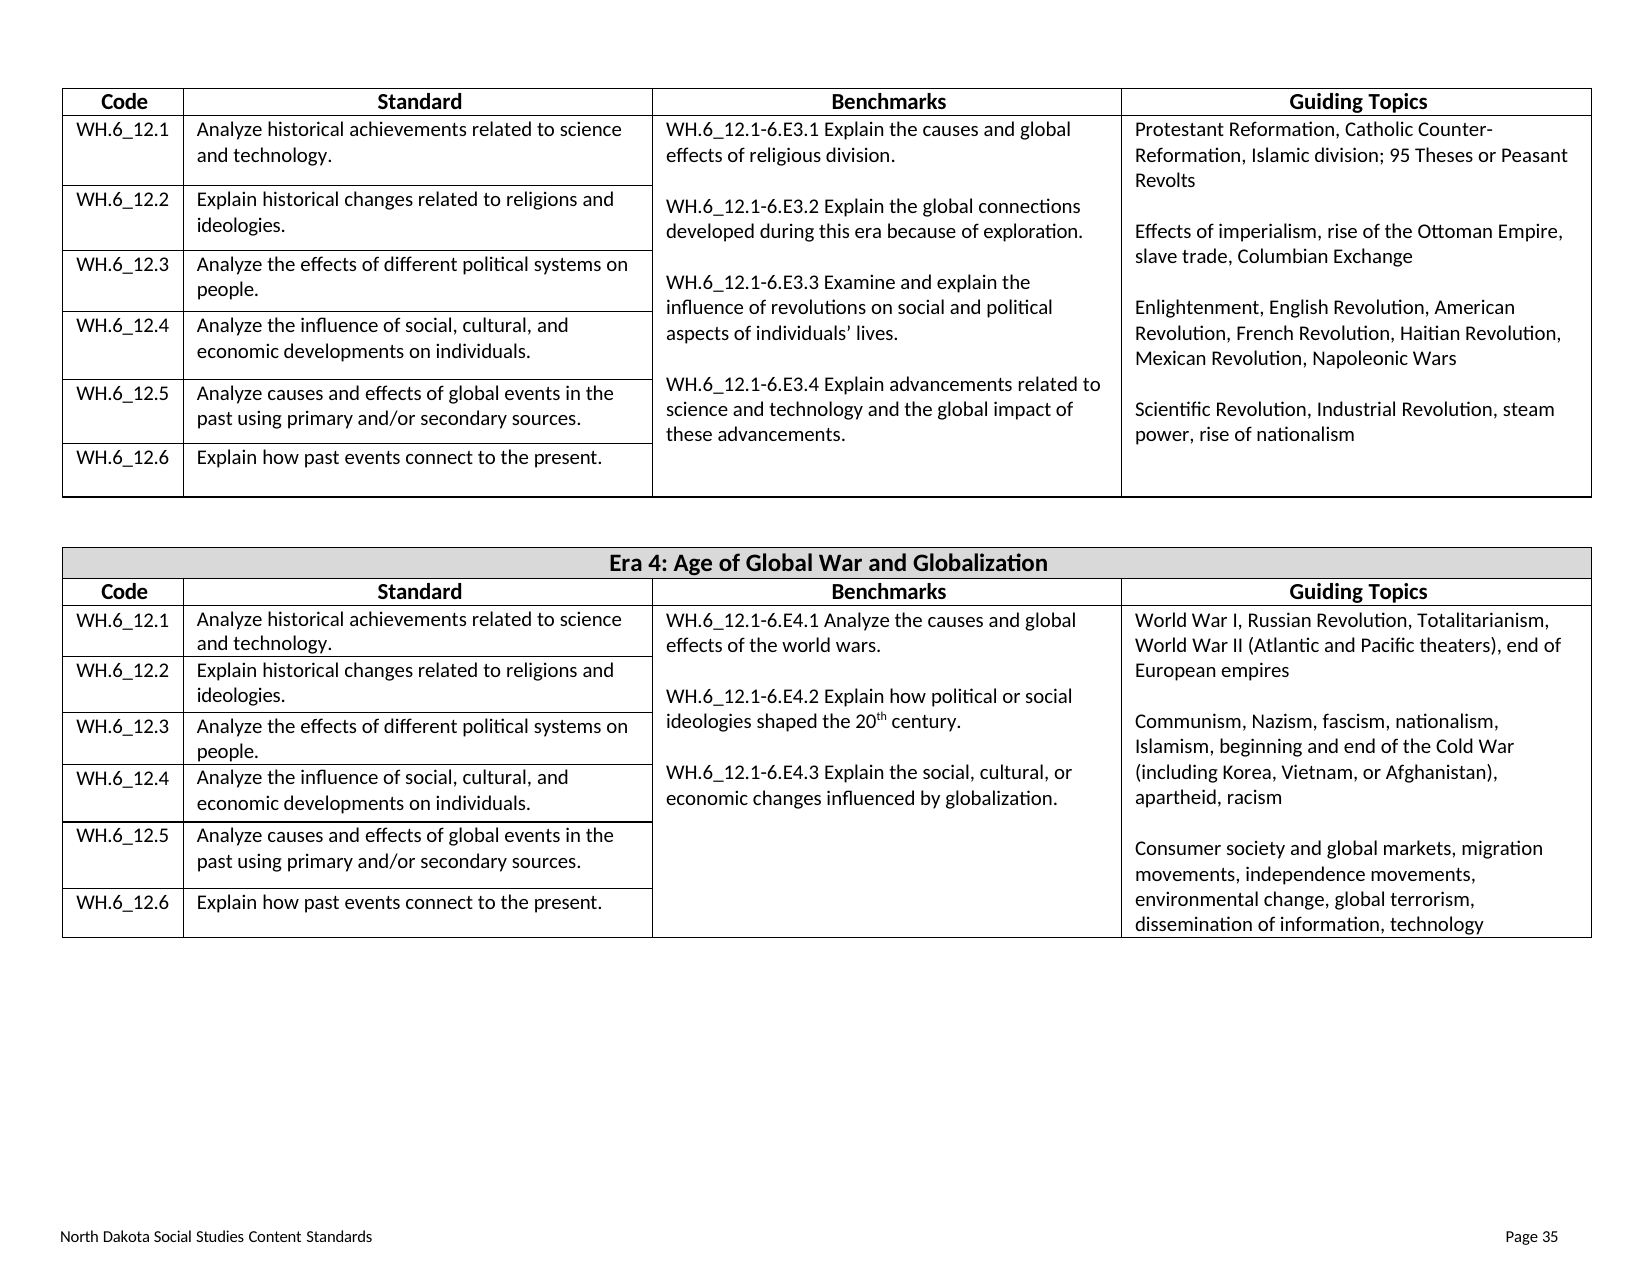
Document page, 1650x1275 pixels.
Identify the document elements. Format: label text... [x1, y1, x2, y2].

table_cell WH.6_12.5 [63, 823, 183, 888]
table_cell Standard [184, 89, 652, 115]
table_cell WH.6_12.4 [63, 765, 183, 821]
table_cell WH.6_12.1-6.E4.1 Analyze the causes and global effects of the world wars. WH.6_12.1-6.E4.2 Explain how political or social ideologies shaped the 20th century. WH.6_12.1-6.E4.3 Explain the social, cultural, or economic changes influenced by globalization. [653, 606, 1121, 937]
table_cell WH.6_12.2 [63, 186, 183, 250]
table_cell WH.6_12.1 [63, 116, 183, 185]
table_cell Analyze the influence of social, cultural, and economic developments on individuals. [184, 765, 652, 821]
table_cell Analyze the effects of different political systems on people. [184, 713, 652, 763]
table_cell WH.6_12.4 [63, 312, 183, 379]
table_cell World War I, Russian Revolution, Totalitarianism, World War II (Atlantic and Pacific theaters), end of European empires Communism, Nazism, fascism, nationalism, Islamism, beginning and end of the Cold War (including Korea, Vietnam, or Afghanistan), apartheid, racism Consumer society and global markets, migration movements, independence movements, environmental change, global terrorism, dissemination of information, technology [1122, 606, 1591, 937]
table_cell Protestant Reformation, Catholic Counter- Reformation, Islamic division; 95 Theses or Peasant Revolts Effects of imperialism, rise of the Ottoman Empire, slave trade, Columbian Exchange Enlightenment, English Revolution, American Revolution, French Revolution, Haitian Revolution, Mexican Revolution, Napoleonic Wars Scientific Revolution, Industrial Revolution, steam power, rise of nationalism [1122, 116, 1591, 496]
table_cell Code [63, 579, 183, 605]
table_cell WH.6_12.3 [63, 251, 183, 311]
table_cell Analyze causes and effects of global events in the past using primary and/or secondary sources. [184, 823, 652, 888]
table_cell WH.6_12.1-6.E3.1 Explain the causes and global effects of religious division. WH.6_12.1-6.E3.2 Explain the global connections developed during this era because of exploration. WH.6_12.1-6.E3.3 Examine and explain the influence of revolutions on social and political aspects of individuals’ lives. WH.6_12.1-6.E3.4 Explain advancements related to science and technology and the global impact of these advancements. [653, 116, 1121, 496]
table_cell Guiding Topics [1122, 579, 1591, 605]
table_cell Standard [184, 579, 652, 605]
table_header Era 4: Age of Global War and Globalization [63, 548, 1591, 578]
table_cell WH.6_12.5 [63, 380, 183, 443]
table_cell Benchmarks [653, 89, 1121, 115]
table_cell WH.6_12.6 [63, 444, 183, 496]
table_cell Explain historical changes related to religions and ideologies. [184, 186, 652, 250]
table_cell Guiding Topics [1122, 89, 1591, 115]
table_cell Analyze historical achievements related to science and technology. [184, 606, 652, 656]
table_cell WH.6_12.6 [63, 889, 183, 937]
table_cell Analyze the influence of social, cultural, and economic developments on individuals. [184, 312, 652, 379]
table_cell WH.6_12.1 [63, 606, 183, 656]
table_cell Benchmarks [653, 579, 1121, 605]
table_cell Explain how past events connect to the present. [184, 444, 652, 496]
table_cell WH.6_12.3 [63, 713, 183, 763]
table_cell Analyze the effects of different political systems on people. [184, 251, 652, 311]
table_cell WH.6_12.2 [63, 657, 183, 712]
table_cell Explain how past events connect to the present. [184, 889, 652, 937]
table_cell Explain historical changes related to religions and ideologies. [184, 657, 652, 712]
table_cell Code [63, 89, 183, 115]
table_cell Analyze causes and effects of global events in the past using primary and/or secondary sources. [184, 380, 652, 443]
table_cell Analyze historical achievements related to science and technology. [184, 116, 652, 185]
